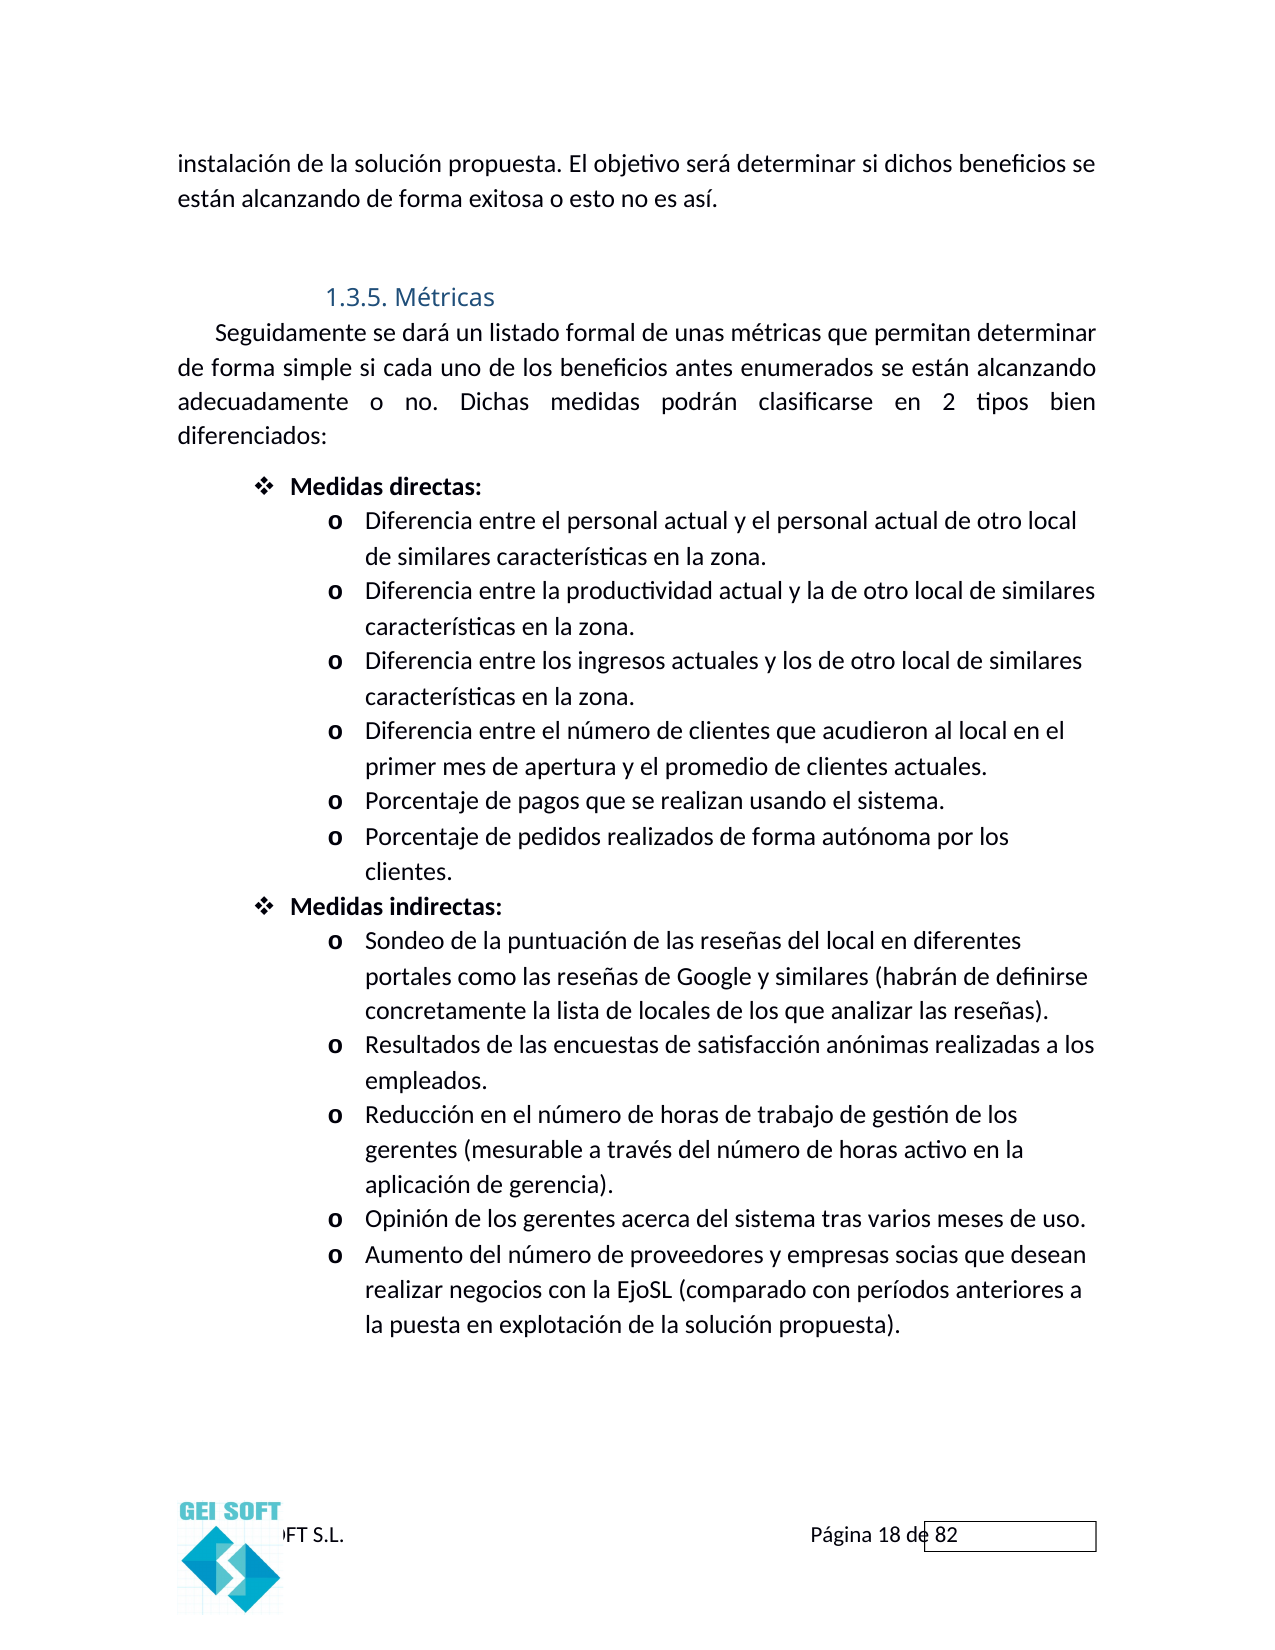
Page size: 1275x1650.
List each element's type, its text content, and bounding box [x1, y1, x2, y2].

list Aumento del número de proveedores y empresas socias que desean realizar negocios con la EjoSL (comparado con períodos anteriores a la puesta en explotación de la solución propuesta). [327, 1238, 1098, 1339]
list Medidas directas: [252, 470, 1098, 502]
picture [177, 1500, 284, 1615]
picture [924, 1521, 1098, 1553]
list Diferencia entre el personal actual y el personal actual de otro local de similares características en la zona. [327, 504, 1098, 572]
list Porcentaje de pedidos realizados de forma autónoma por los clientes. [327, 820, 1098, 887]
list Diferencia entre la productividad actual y la de otro local de similares características en la zona. [327, 574, 1098, 642]
list Porcentaje de pagos que se realizan usando el sistema. [327, 784, 1098, 817]
list Reducción en el número de horas de trabajo de gestión de los gerentes (mesurable a través del número de horas activo en la aplicación de gerencia). [327, 1098, 1098, 1200]
list Sondeo de la puntuación de las reseñas del local en diferentes portales como las reseñas de Google y similares (habrán de definirse concretamente la lista de locales de los que analizar las reseñas). [327, 924, 1098, 1026]
subtitle 1.3.5. Métricas [325, 280, 1098, 314]
list Diferencia entre el número de clientes que acudieron al local en el primer mes de apertura y el promedio de clientes actuales. [327, 714, 1098, 782]
list Diferencia entre los ingresos actuales y los de otro local de similares características en la zona. [327, 644, 1098, 712]
text Seguidamente se dará un listado formal de unas métricas que permitan determinar de forma simple si cada uno de los beneficios antes enumerados se están alcanzando adecuadamente o no. Dichas medidas podrán clasificarse en 2 tipos bien diferenciados: [177, 316, 1098, 451]
list Medidas indirectas: [252, 890, 1098, 921]
list Resultados de las encuestas de satisfacción anónimas realizadas a los empleados. [327, 1028, 1098, 1096]
list Opinión de los gerentes acerca del sistema tras varios meses de uso. [327, 1202, 1098, 1235]
